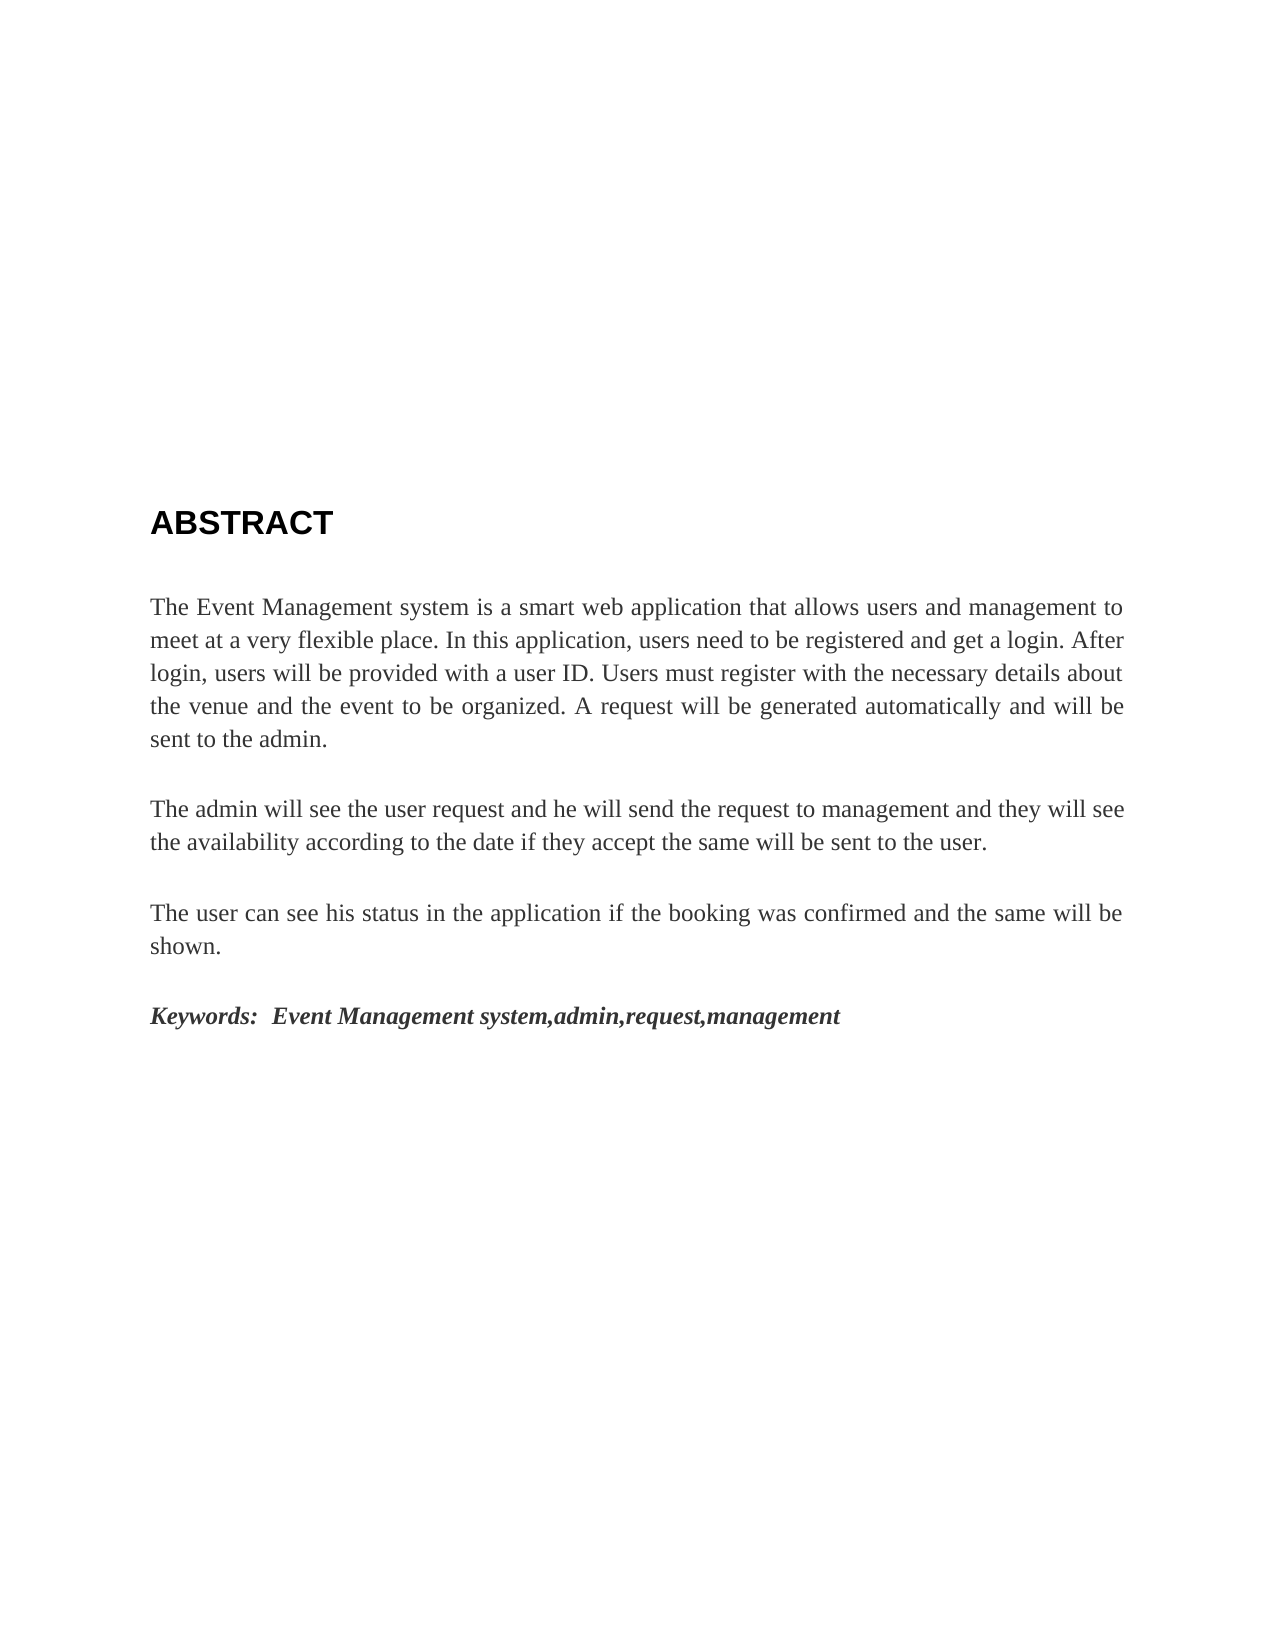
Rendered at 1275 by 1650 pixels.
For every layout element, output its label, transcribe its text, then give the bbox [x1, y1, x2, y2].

text The user can see his status in the application if the booking was confirmed and the same will be shown. [150, 898, 1125, 959]
text The admin will see the user request and he will send the request to management and they will see the availability according to the date if they accept the same will be sent to the user. [150, 794, 1125, 856]
text ABSTRACT [150, 503, 1125, 542]
text Keywords: Event Management system,admin,request,management [150, 1001, 1125, 1030]
text The Event Management system is a smart web application that allows users and management to meet at a very flexible place. In this application, users need to be registered and get a login. After login, users will be provided with a user ID. Users must register with the necessary details about the venue and the event to be organized. A request will be generated automatically and will be sent to the admin. [150, 592, 1125, 752]
